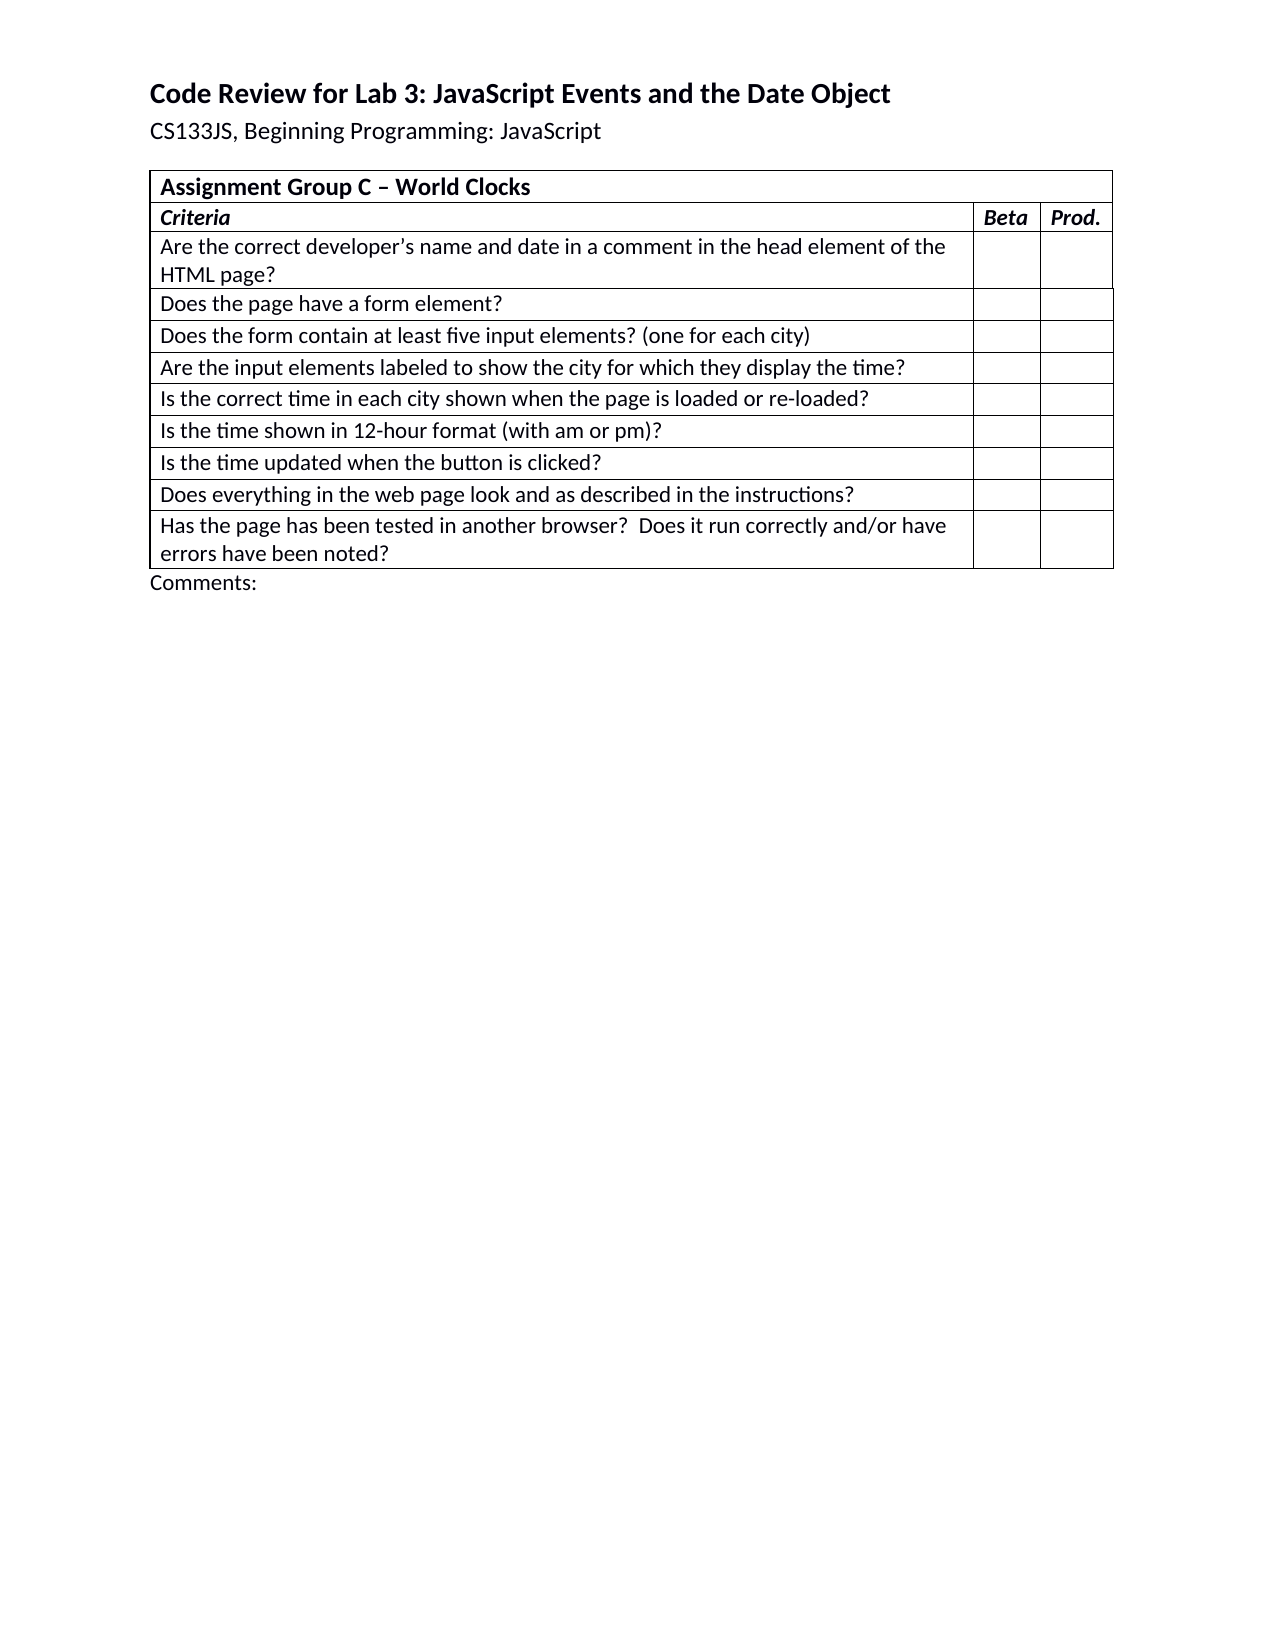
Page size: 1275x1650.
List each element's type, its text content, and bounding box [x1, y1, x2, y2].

table_cell Are the input elements labeled to show the city for which they display the time? [151, 353, 973, 383]
table_cell Are the correct developer’s name and date in a comment in the head element of the HTML page? [151, 232, 973, 288]
table_cell [974, 448, 1040, 479]
table_cell [1041, 384, 1113, 415]
table_cell Is the correct time in each city shown when the page is loaded or re-loaded? [151, 384, 973, 415]
table_cell Is the time updated when the button is clicked? [151, 448, 973, 479]
table_cell Prod. [1041, 203, 1112, 231]
table_cell [1041, 289, 1113, 320]
table_cell [974, 416, 1040, 447]
table_cell [974, 511, 1040, 567]
table_cell [974, 321, 1040, 352]
table_cell Is the time shown in 12-hour format (with am or pm)? [151, 416, 973, 447]
table_cell Does the form contain at least five input elements? (one for each city) [151, 321, 973, 352]
table_cell Does everything in the web page look and as described in the instructions? [151, 480, 973, 510]
table_cell [1041, 480, 1113, 510]
table_cell [974, 232, 1040, 288]
table_cell [974, 289, 1040, 320]
table_cell [1041, 353, 1113, 383]
table_cell [1041, 511, 1113, 567]
table_cell [1041, 448, 1113, 479]
table_header Assignment Group C – World Clocks [151, 171, 1112, 202]
table_cell Criteria [151, 203, 973, 231]
table_cell [1041, 321, 1113, 352]
table_cell [1041, 416, 1113, 447]
table_cell Beta [974, 203, 1040, 231]
table_cell Does the page have a form element? [151, 289, 973, 320]
table_cell Has the page has been tested in another browser? Does it run correctly and/or have errors have been noted? [151, 511, 973, 567]
table_cell [974, 480, 1040, 510]
table_cell [1041, 232, 1112, 288]
table_cell [974, 353, 1040, 383]
text Comments: [150, 568, 1125, 597]
table_cell [974, 384, 1040, 415]
